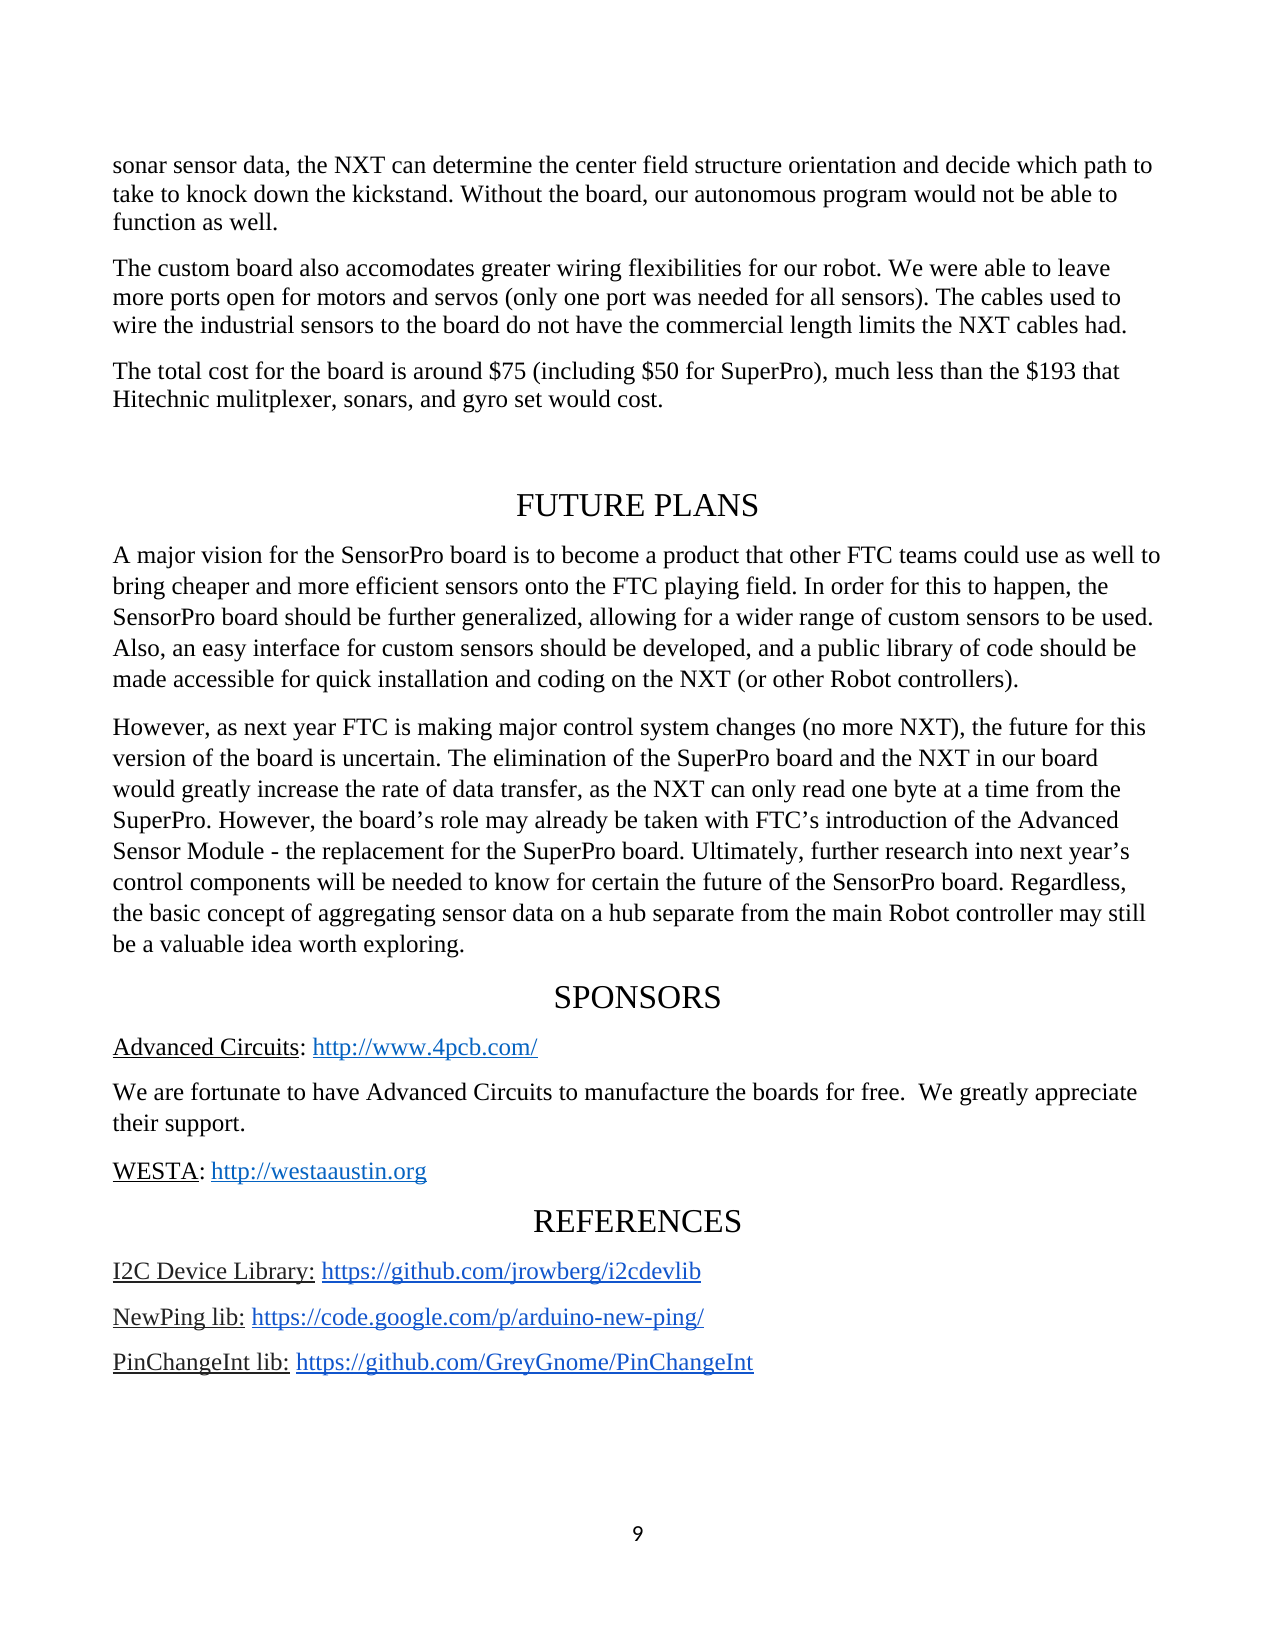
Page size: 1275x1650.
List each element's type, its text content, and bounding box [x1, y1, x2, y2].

text REFERENCES [112, 1201, 1162, 1240]
text PinChangeInt lib: https://github.com/GreyGnome/PinChangeInt [112, 1347, 1162, 1376]
text Advanced Circuits: http://www.4pcb.com/ [112, 1032, 1162, 1061]
text WESTA: http://westaaustin.org [112, 1156, 1162, 1185]
text I2C Device Library: https://github.com/jrowberg/i2cdevlib [112, 1256, 1162, 1285]
text However, as next year FTC is making major control system changes (no more NXT), the future for this version of the board is uncertain. The elimination of the SuperPro board and the NXT in our board would greatly increase the rate of data transfer, as the NXT can only read one byte at a time from the SuperPro. However, the board’s role may already be taken with FTC’s introduction of the Advanced Sensor Module - the replacement for the SuperPro board. Ultimately, further research into next year’s control components will be needed to know for certain the future of the SensorPro board. Regardless, the basic concept of aggregating sensor data on a hub separate from the main Robot controller may still be a valuable idea worth exploring. [112, 712, 1162, 958]
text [112, 150, 1162, 236]
text A major vision for the SensorPro board is to become a product that other FTC teams could use as well to bring cheaper and more efficient sensors onto the FTC playing field. In order for this to happen, the SensorPro board should be further generalized, allowing for a wider range of custom sensors to be used. Also, an easy interface for custom sensors should be developed, and a public library of code should be made accessible for quick installation and coding on the NXT (or other Robot controllers). [112, 540, 1162, 693]
text The total cost for the board is around $75 (including $50 for SuperPro), much less than the $193 that Hitechnic mulitplexer, sonars, and gyro set would cost. [112, 356, 1162, 413]
text FUTURE PLANS [112, 485, 1162, 523]
text SPONSORS [112, 977, 1162, 1015]
text The custom board also accomodates greater wiring flexibilities for our robot. We were able to leave more ports open for motors and servos (only one port was needed for all sensors). The cables used to wire the industrial sensors to the board do not have the commercial length limits the NXT cables had. [112, 253, 1162, 339]
text NewPing lib: https://code.google.com/p/arduino-new-ping/ [112, 1302, 1162, 1331]
text We are fortunate to have Advanced Circuits to manufacture the boards for free. We greatly appreciate their support. [112, 1077, 1162, 1137]
